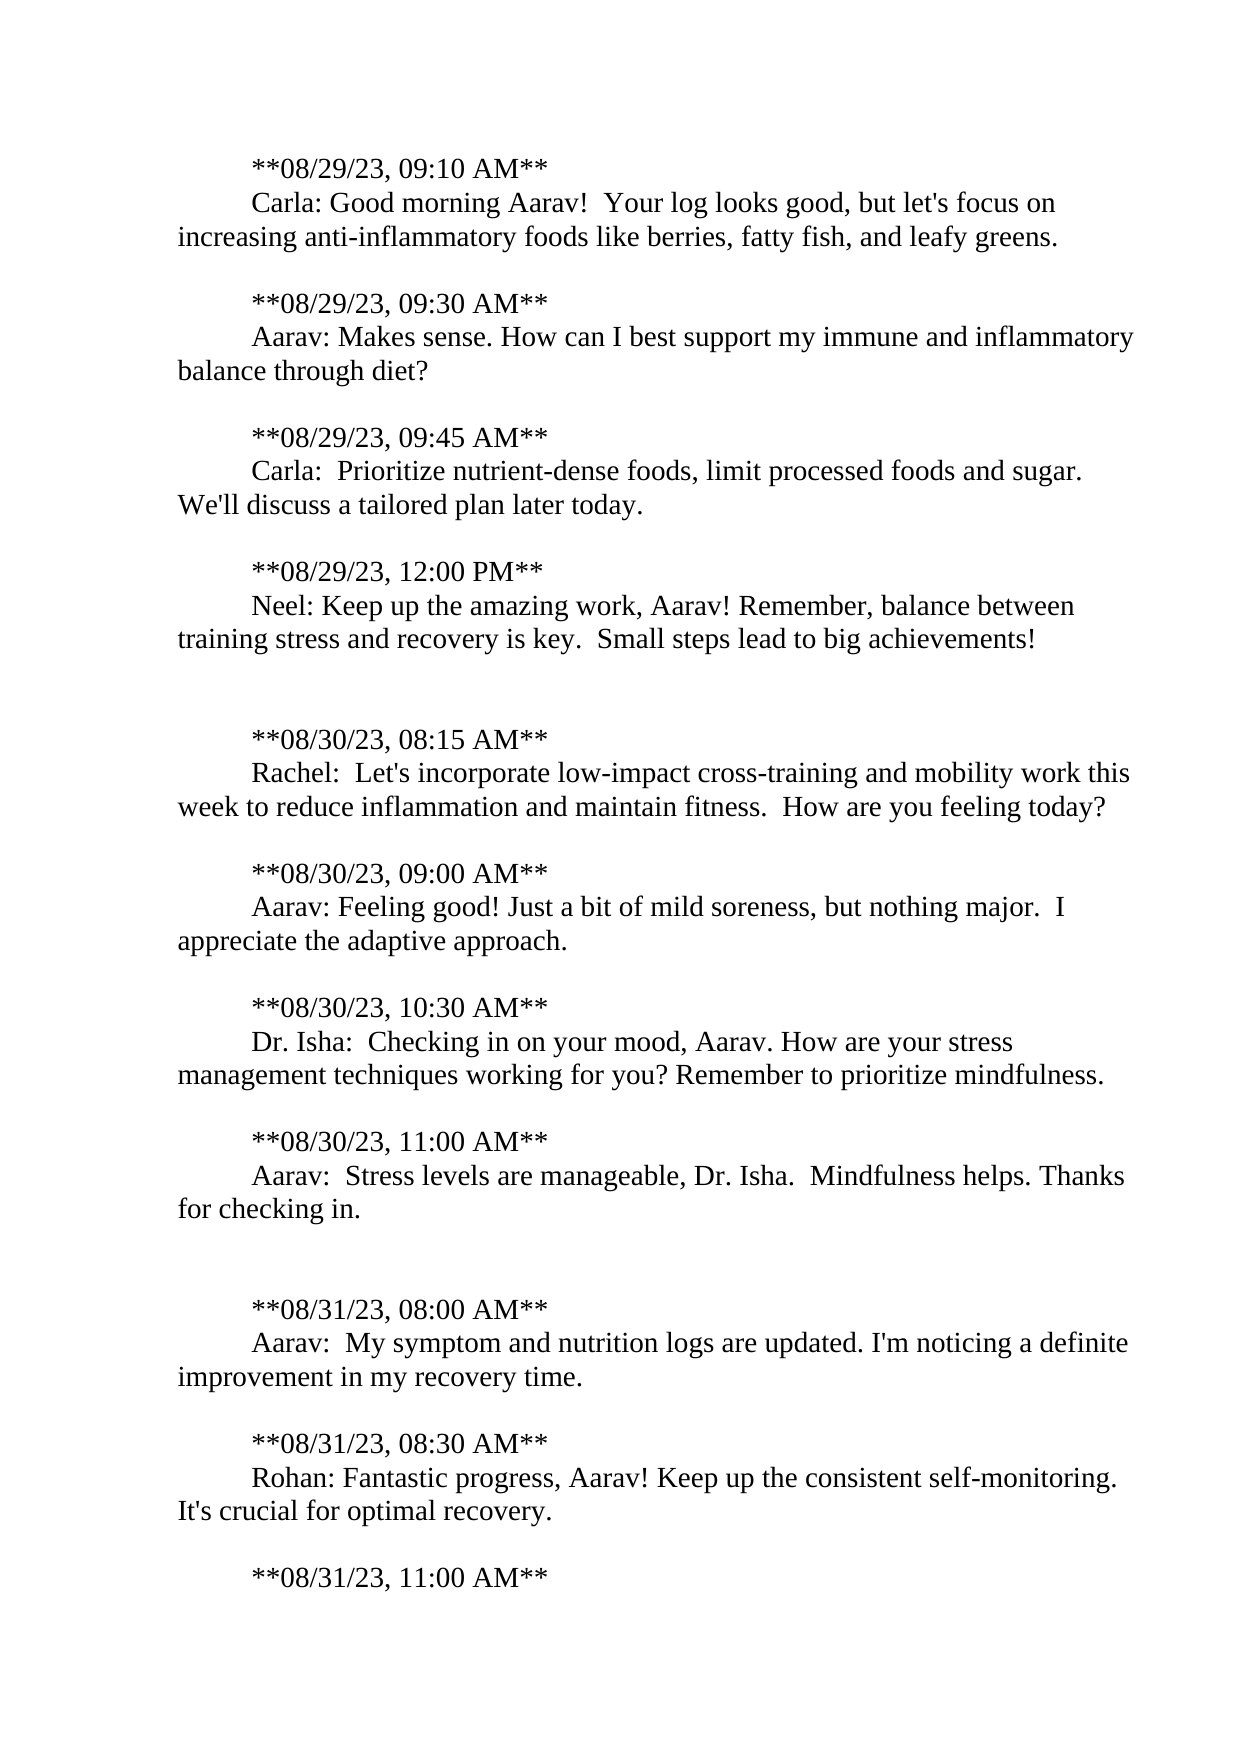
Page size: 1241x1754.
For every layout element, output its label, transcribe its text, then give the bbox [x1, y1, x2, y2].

text **08/31/23, 08:00 AM** [177, 1292, 1152, 1326]
text **08/30/23, 09:00 AM** [177, 856, 1152, 889]
text Aarav: Feeling good! Just a bit of mild soreness, but nothing major. I appreciate the adaptive approach. [177, 889, 1152, 957]
text Carla: Prioritize nutrient-dense foods, limit processed foods and sugar. We'll discuss a tailored plan later today. [177, 453, 1152, 521]
text **08/30/23, 10:30 AM** [177, 990, 1152, 1024]
text **08/29/23, 12:00 PM** [177, 554, 1152, 588]
text **08/29/23, 09:45 AM** [177, 420, 1152, 453]
text Carla: Good morning Aarav! Your log looks good, but let's focus on increasing anti-inflammatory foods like berries, fatty fish, and leafy greens. [177, 185, 1152, 252]
text Rachel: Let's incorporate low-impact cross-training and mobility work this week to reduce inflammation and maintain fitness. How are you feeling today? [177, 755, 1152, 822]
text **08/30/23, 11:00 AM** [177, 1124, 1152, 1158]
text Dr. Isha: Checking in on your mood, Aarav. How are your stress management techniques working for you? Remember to prioritize mindfulness. [177, 1024, 1152, 1091]
text **08/31/23, 08:30 AM** [177, 1426, 1152, 1460]
text **08/29/23, 09:10 AM** [177, 152, 1152, 185]
text **08/31/23, 11:00 AM** [177, 1560, 1152, 1594]
text Aarav: Makes sense. How can I best support my immune and inflammatory balance through diet? [177, 319, 1152, 386]
text **08/29/23, 09:30 AM** [177, 286, 1152, 319]
text Aarav: Stress levels are manageable, Dr. Isha. Mindfulness helps. Thanks for checking in. [177, 1158, 1152, 1225]
text **08/30/23, 08:15 AM** [177, 722, 1152, 755]
text Neel: Keep up the amazing work, Aarav! Remember, balance between training stress and recovery is key. Small steps lead to big achievements! [177, 588, 1152, 655]
text Rohan: Fantastic progress, Aarav! Keep up the consistent self-monitoring. It's crucial for optimal recovery. [177, 1460, 1152, 1527]
text Aarav: My symptom and nutrition logs are updated. I'm noticing a definite improvement in my recovery time. [177, 1326, 1152, 1393]
